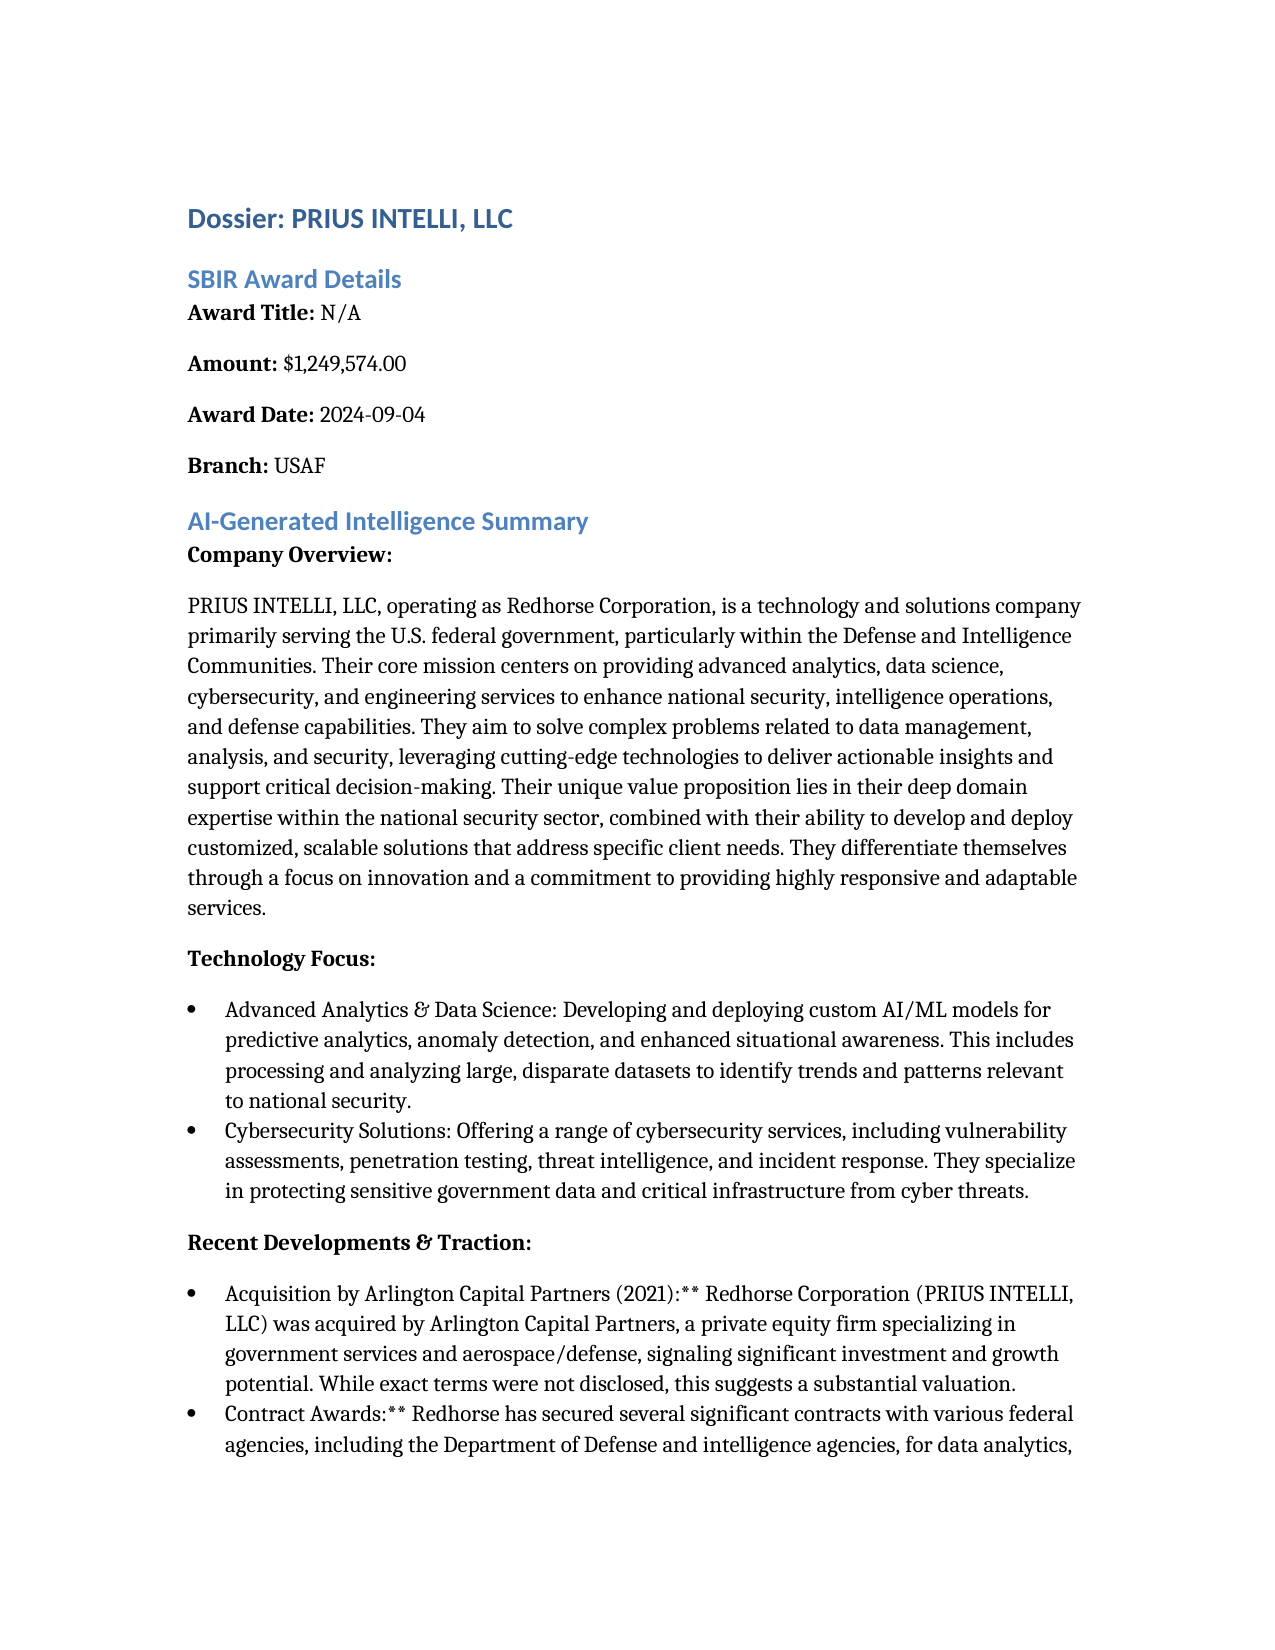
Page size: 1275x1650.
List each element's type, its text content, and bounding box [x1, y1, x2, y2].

text Branch: USAF [187, 453, 1087, 479]
text Award Date: 2024-09-04 [187, 402, 1087, 428]
list Cybersecurity Solutions: Offering a range of cybersecurity services, including vulnerability assessments, penetration testing, threat intelligence, and incident response. They specialize in protecting sensitive government data and critical infrastructure from cyber threats. [187, 1118, 1087, 1204]
text Amount: $1,249,574.00 [187, 351, 1087, 377]
subtitle AI-Generated Intelligence Summary [187, 504, 1087, 537]
text Company Overview: [187, 542, 1087, 568]
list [187, 1401, 1087, 1458]
list Acquisition by Arlington Capital Partners (2021):** Redhorse Corporation (PRIUS INTELLI, LLC) was acquired by Arlington Capital Partners, a private equity firm specializing in government services and aerospace/defense, signaling significant investment and growth potential. While exact terms were not disclosed, this suggests a substantial valuation. [187, 1280, 1087, 1397]
text Recent Developments & Traction: [187, 1229, 1087, 1256]
subtitle Dossier: PRIUS INTELLI, LLC [187, 200, 1087, 236]
list Advanced Analytics & Data Science: Developing and deploying custom AI/ML models for predictive analytics, anomaly detection, and enhanced situational awareness. This includes processing and analyzing large, disparate datasets to identify trends and patterns relevant to national security. [187, 997, 1087, 1114]
subtitle SBIR Award Details [187, 262, 1087, 295]
text Award Title: N/A [187, 300, 1087, 326]
text Technology Focus: [187, 946, 1087, 972]
text PRIUS INTELLI, LLC, operating as Redhorse Corporation, is a technology and solutions company primarily serving the U.S. federal government, particularly within the Defense and Intelligence Communities. Their core mission centers on providing advanced analytics, data science, cybersecurity, and engineering services to enhance national security, intelligence operations, and defense capabilities. They aim to solve complex problems related to data management, analysis, and security, leveraging cutting-edge technologies to deliver actionable insights and support critical decision-making. Their unique value proposition lies in their deep domain expertise within the national security sector, combined with their ability to develop and deploy customized, scalable solutions that address specific client needs. They differentiate themselves through a focus on innovation and a commitment to providing highly responsive and adaptable services. [187, 593, 1087, 921]
